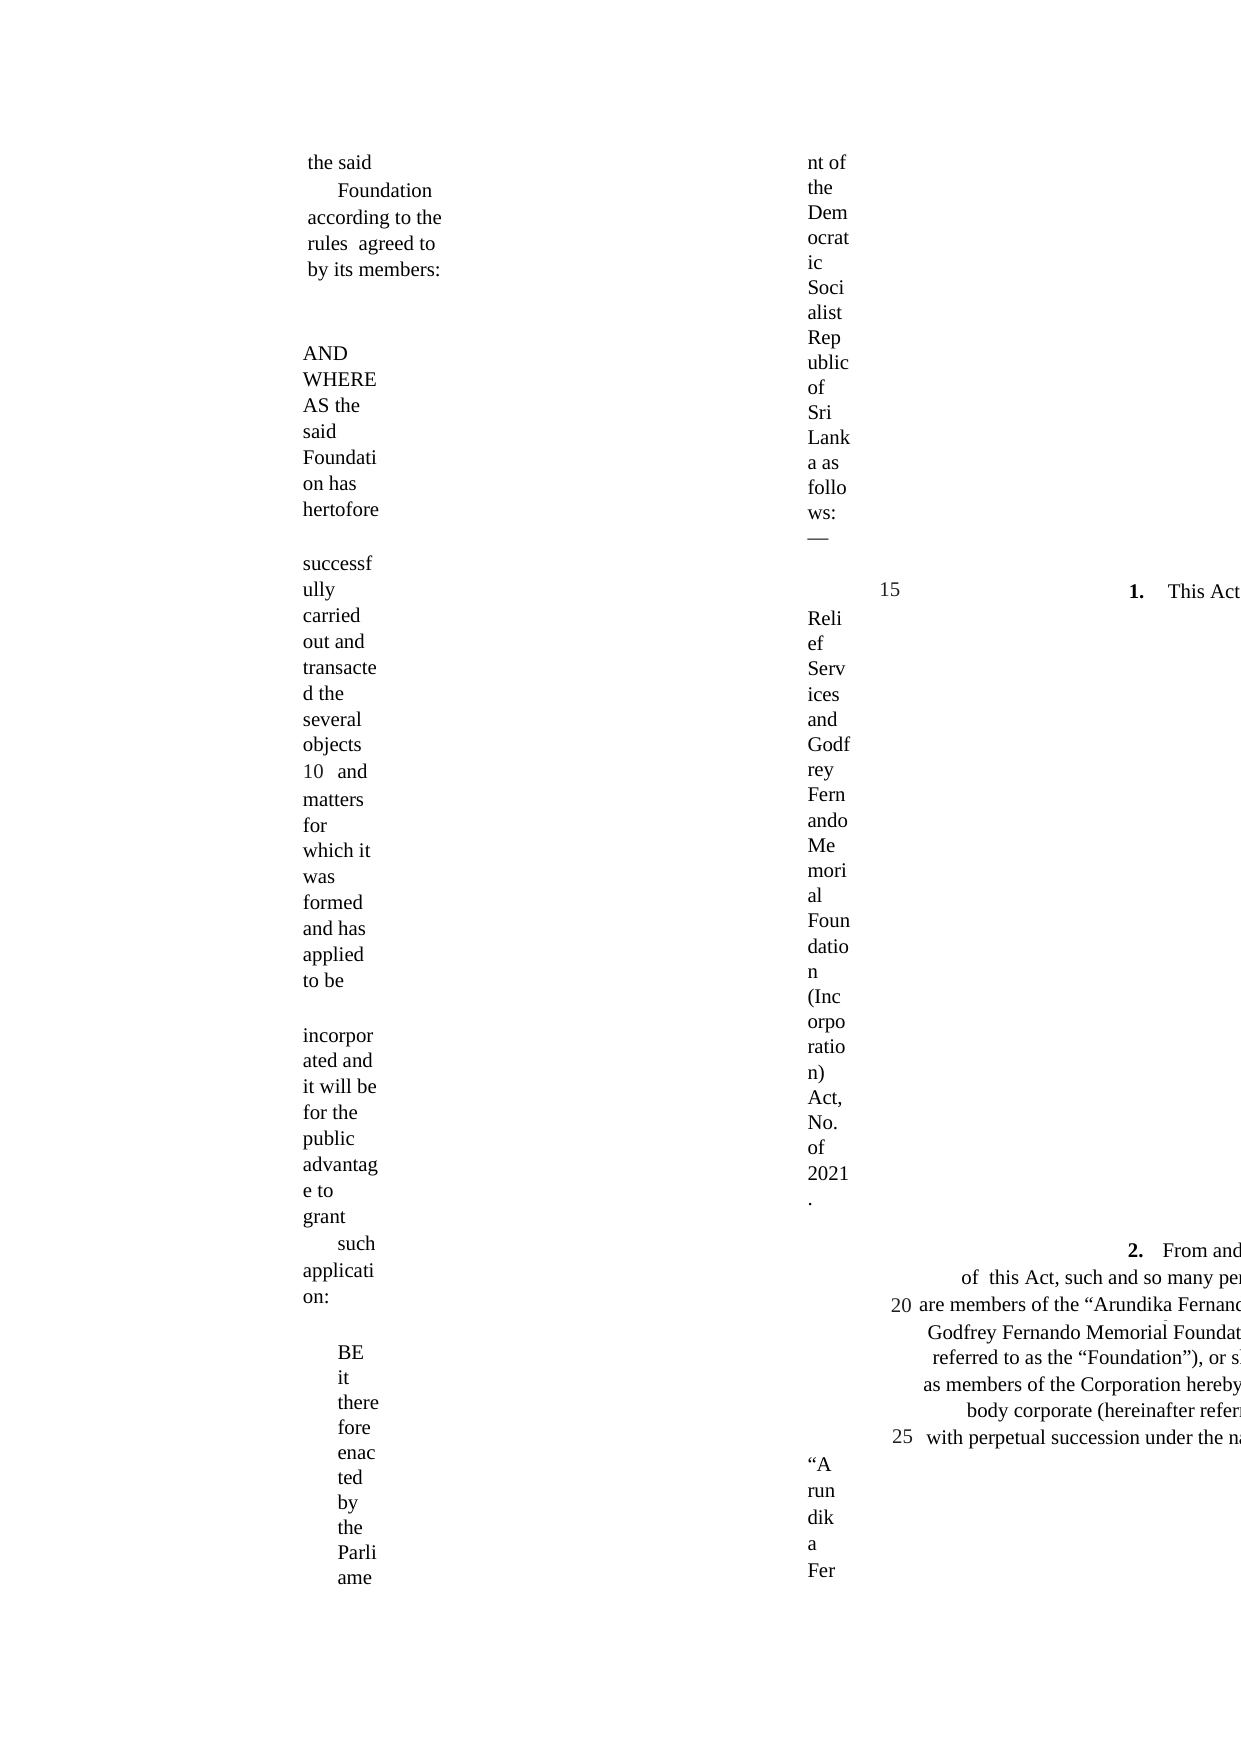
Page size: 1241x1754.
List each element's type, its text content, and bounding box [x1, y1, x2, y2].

table_header 1. [919, 571, 1153, 604]
table_cell with perpetual succession under the name and style of [919, 1425, 1240, 1450]
table_cell are members of the “Arundika Fernando Relief Services and [919, 1290, 1240, 1321]
text AND WHEREAS the said Foundation has hertofore successfully carried out and transacted the several objects 10 and matters for which it was formed and has applied to be incorporated and it will be for the public advantage to grant such application: [303, 313, 380, 1308]
table_cell referred to as the “Foundation”), or shall hereafter be admitted [919, 1344, 1240, 1371]
table_cell Godfrey Fernando Memorial Foundation” (hereinafter [919, 1321, 1240, 1343]
table_header From and after the date of commencement [1154, 1234, 1240, 1262]
table_cell of this Act, such and so many persons as now [919, 1263, 1240, 1289]
table_header 2. [919, 1234, 1153, 1262]
text BE it therefore enacted by the Parliament of the Democratic Socialist Republic of Sri Lanka as follows:— [337, 1340, 380, 1589]
table_header 15 [684, 571, 919, 604]
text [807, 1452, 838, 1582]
text Relief Services and Godfrey Fernando Memorial Foundation (Incorporation) Act, No. of 2021. [807, 606, 850, 1210]
table_header This Act may be cited as the Arundika Fernando [1154, 571, 1240, 604]
table_cell as members of the Corporation hereby constituted shall be a [919, 1371, 1240, 1397]
text BE it therefore enacted by the Parliament of the Democratic Socialist Republic of Sri Lanka as follows:— [807, 150, 850, 549]
table_cell 25 [684, 1321, 919, 1450]
table_cell body corporate (hereinafter referred to as the “Corporation”) [919, 1397, 1240, 1425]
table_header 20 [684, 1234, 919, 1321]
